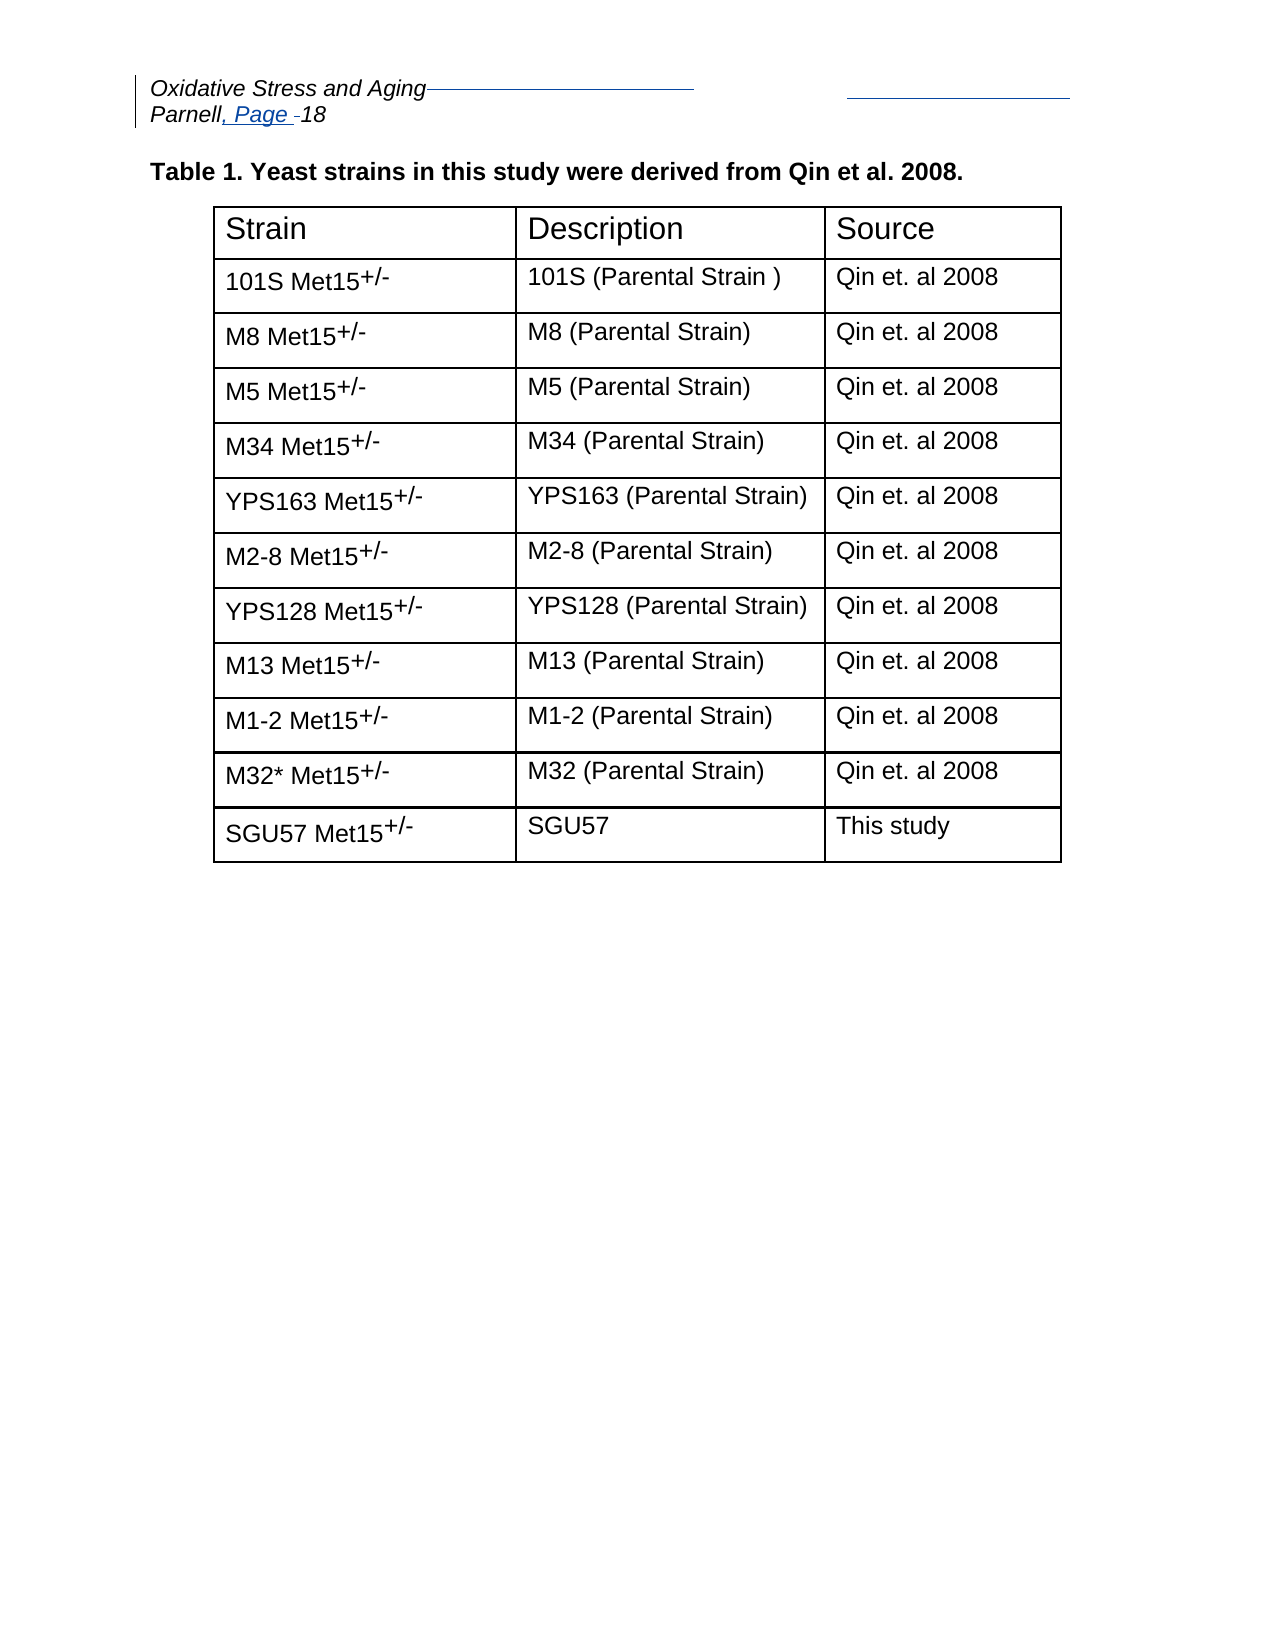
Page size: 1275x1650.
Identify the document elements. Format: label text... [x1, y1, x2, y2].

table_cell M5 (Parental Strain) [517, 369, 824, 422]
table_cell M32* Met15+/- [215, 754, 515, 806]
table_cell Qin et. al 2008 [826, 589, 1060, 642]
table_cell 101S Met15+/- [215, 260, 515, 312]
text Table 1. Yeast strains in this study were derived from Qin et al. 2008. [150, 156, 1125, 185]
table_header Source [826, 208, 1060, 257]
table_cell This study [826, 809, 1060, 861]
table_header Description [517, 208, 824, 257]
table_cell 101S (Parental Strain ) [517, 260, 824, 312]
table_cell Qin et. al 2008 [826, 369, 1060, 422]
table_cell Qin et. al 2008 [826, 314, 1060, 367]
table_cell Qin et. al 2008 [826, 424, 1060, 477]
table_cell M34 Met15+/- [215, 424, 515, 477]
table_cell Qin et. al 2008 [826, 479, 1060, 532]
table_cell SGU57 [517, 809, 824, 861]
table_cell Qin et. al 2008 [826, 534, 1060, 587]
table_cell M8 Met15+/- [215, 314, 515, 367]
table_cell M8 (Parental Strain) [517, 314, 824, 367]
table_cell Qin et. al 2008 [826, 260, 1060, 312]
table_cell YPS163 (Parental Strain) [517, 479, 824, 532]
table_cell Qin et. al 2008 [826, 699, 1060, 751]
table_cell YPS128 Met15+/- [215, 589, 515, 642]
table_cell M13 (Parental Strain) [517, 644, 824, 697]
table_cell M32 (Parental Strain) [517, 754, 824, 806]
table_cell YPS163 Met15+/- [215, 479, 515, 532]
table_cell SGU57 Met15+/- [215, 809, 515, 861]
table_cell M34 (Parental Strain) [517, 424, 824, 477]
table_cell M1-2 (Parental Strain) [517, 699, 824, 751]
table_header Strain [215, 208, 515, 257]
table_cell YPS128 (Parental Strain) [517, 589, 824, 642]
table_cell M13 Met15+/- [215, 644, 515, 697]
table_cell M5 Met15+/- [215, 369, 515, 422]
table_cell M2-8 Met15+/- [215, 534, 515, 587]
table_cell Qin et. al 2008 [826, 754, 1060, 806]
table_cell M2-8 (Parental Strain) [517, 534, 824, 587]
table_cell M1-2 Met15+/- [215, 699, 515, 751]
table_cell Qin et. al 2008 [826, 644, 1060, 697]
